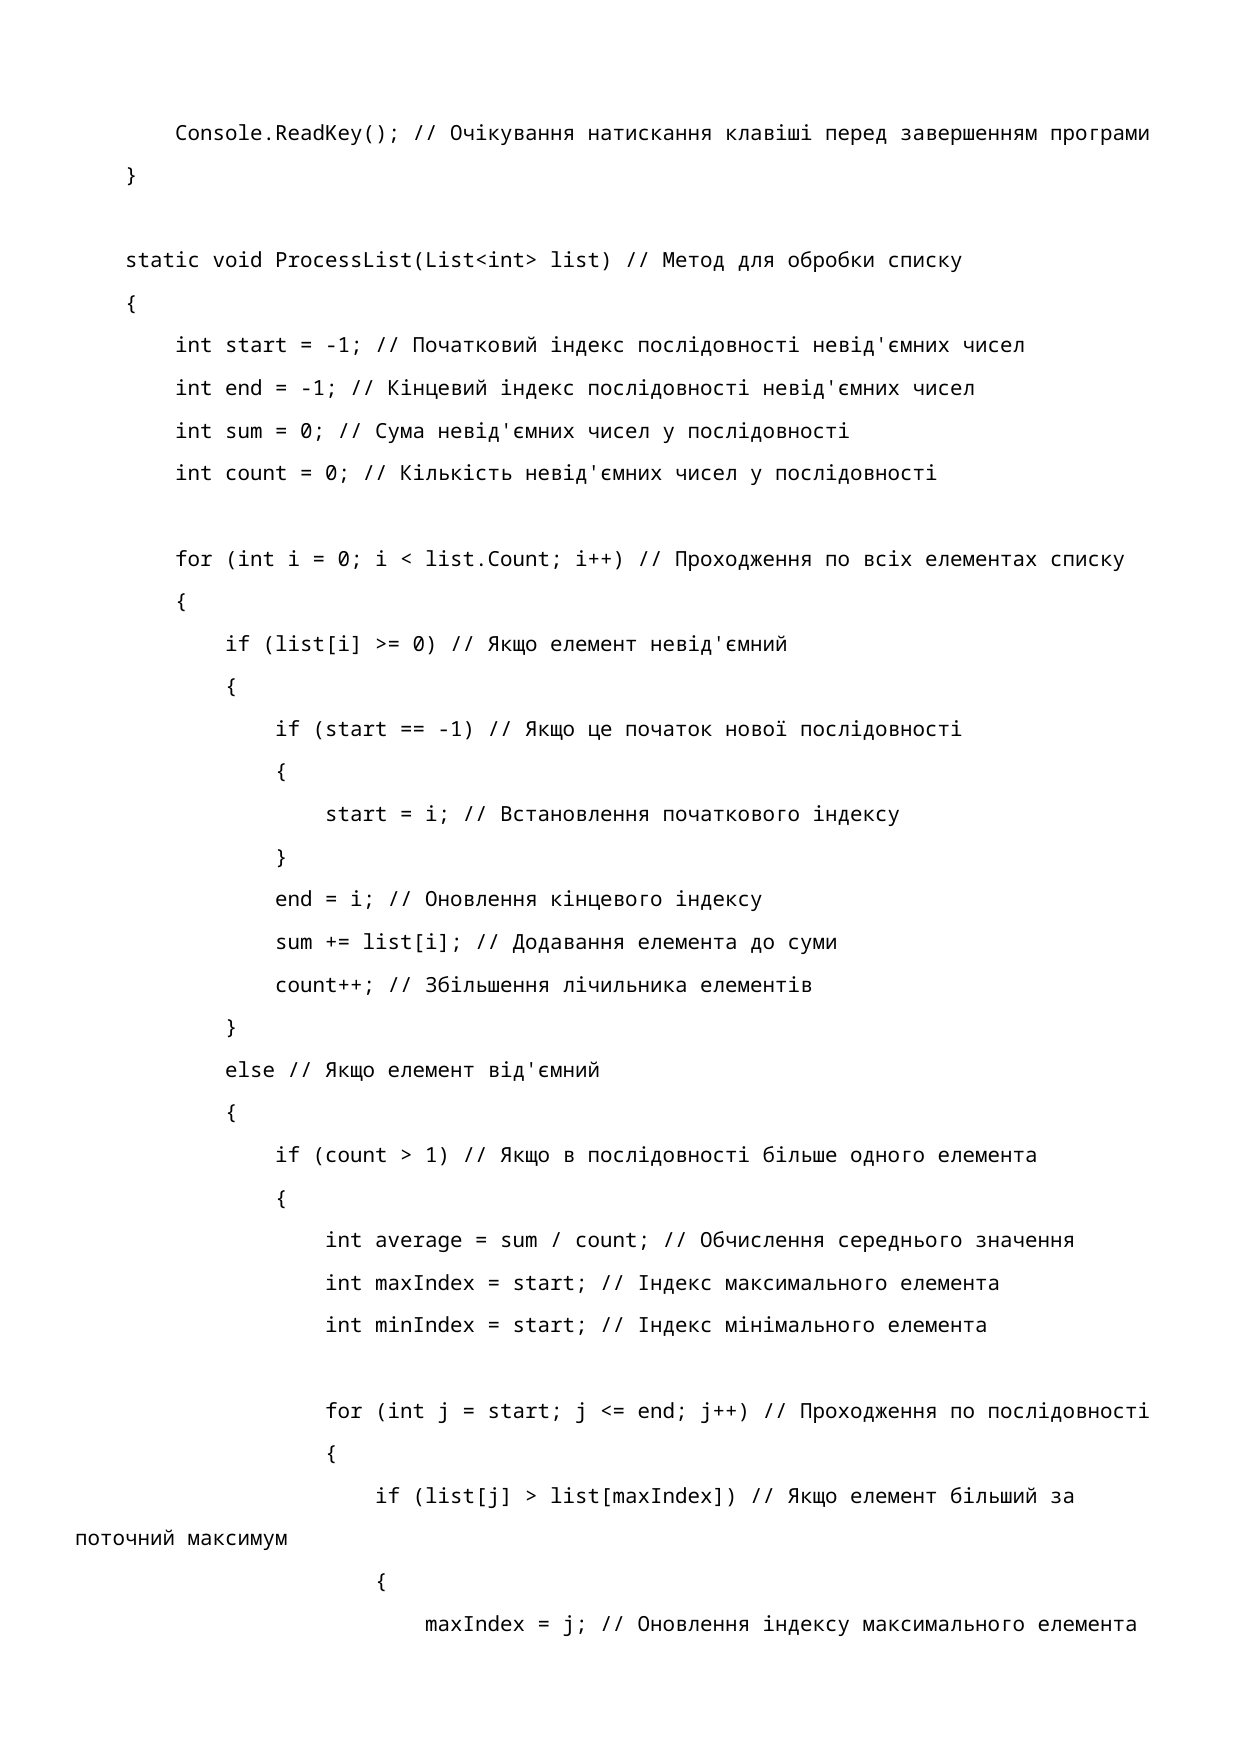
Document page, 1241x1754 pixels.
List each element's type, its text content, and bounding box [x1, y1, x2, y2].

text { [75, 671, 1165, 700]
text if (count > 1) // Якщо в послідовності більше одного елемента [75, 1140, 1165, 1168]
text { [75, 757, 1165, 785]
text { [75, 288, 1165, 316]
text start = i; // Встановлення початкового індексу [75, 799, 1165, 828]
text if (list[j] > list[maxIndex]) // Якщо елемент більший за поточний максимум [75, 1481, 1165, 1552]
text { [75, 586, 1165, 615]
text else // Якщо елемент від'ємний [75, 1055, 1165, 1083]
text int start = -1; // Початковий індекс послідовності невід'ємних чисел [75, 331, 1165, 359]
text end = i; // Оновлення кінцевого індексу [75, 884, 1165, 913]
text if (start == -1) // Якщо це початок нової послідовності [75, 714, 1165, 742]
text int minIndex = start; // Індекс мінімального елемента [75, 1311, 1165, 1339]
text } [75, 1012, 1165, 1041]
text { [75, 1438, 1165, 1467]
text int sum = 0; // Сума невід'ємних чисел у послідовності [75, 416, 1165, 444]
text int end = -1; // Кінцевий індекс послідовності невід'ємних чисел [75, 373, 1165, 402]
text { [75, 1566, 1165, 1594]
text int count = 0; // Кількість невід'ємних чисел у послідовності [75, 458, 1165, 487]
text } [75, 160, 1165, 189]
text for (int i = 0; i < list.Count; i++) // Проходження по всіх елементах списку [75, 544, 1165, 572]
text count++; // Збільшення лічильника елементів [75, 970, 1165, 998]
text int maxIndex = start; // Індекс максимального елемента [75, 1268, 1165, 1296]
text maxIndex = j; // Оновлення індексу максимального елемента [75, 1609, 1165, 1637]
text static void ProcessList(List<int> list) // Метод для обробки списку [75, 245, 1165, 274]
text int average = sum / count; // Обчислення середнього значення [75, 1225, 1165, 1254]
text } [75, 842, 1165, 870]
text Console.ReadKey(); // Очікування натискання клавіші перед завершенням програми [75, 118, 1165, 146]
text { [75, 1097, 1165, 1126]
text sum += list[i]; // Додавання елемента до суми [75, 927, 1165, 956]
text for (int j = start; j <= end; j++) // Проходження по послідовності [75, 1396, 1165, 1424]
text if (list[i] >= 0) // Якщо елемент невід'ємний [75, 629, 1165, 657]
text { [75, 1183, 1165, 1211]
